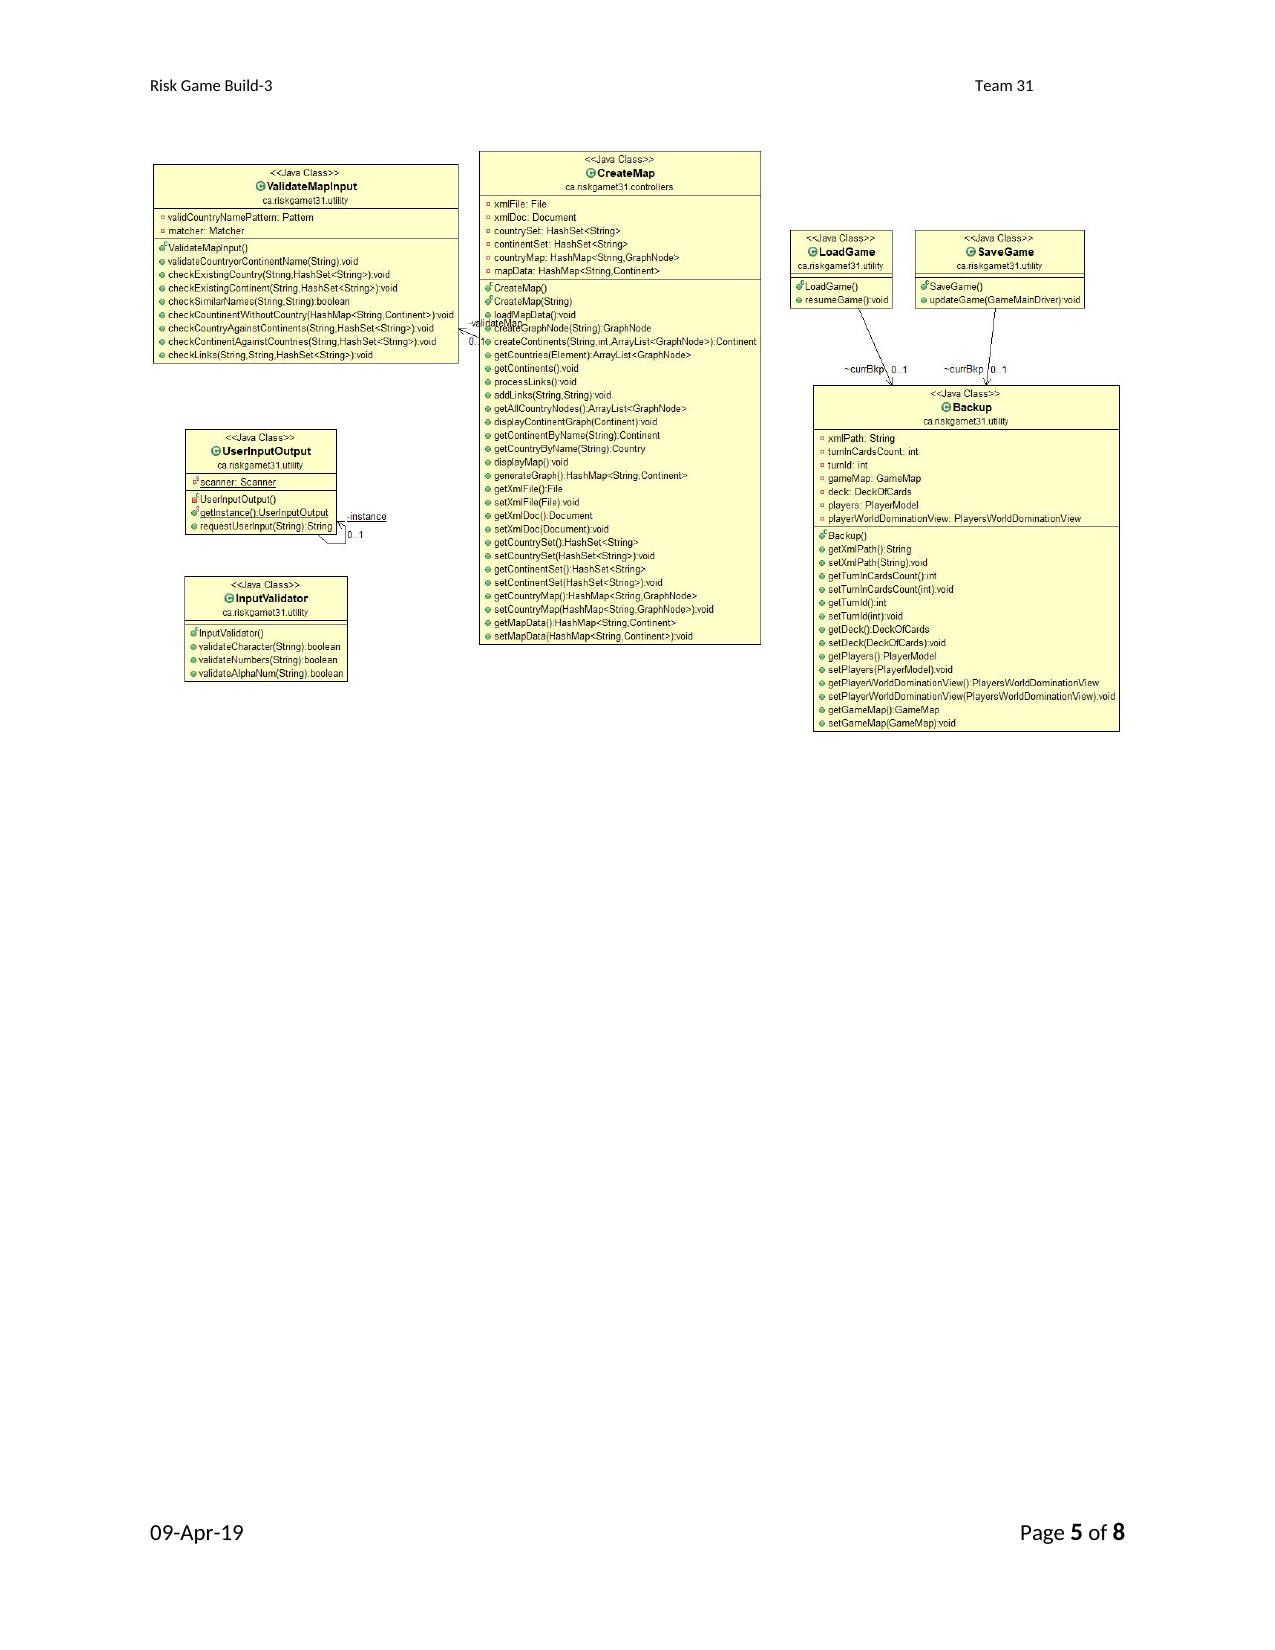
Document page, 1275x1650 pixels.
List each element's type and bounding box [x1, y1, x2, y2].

picture [150, 150, 1125, 744]
